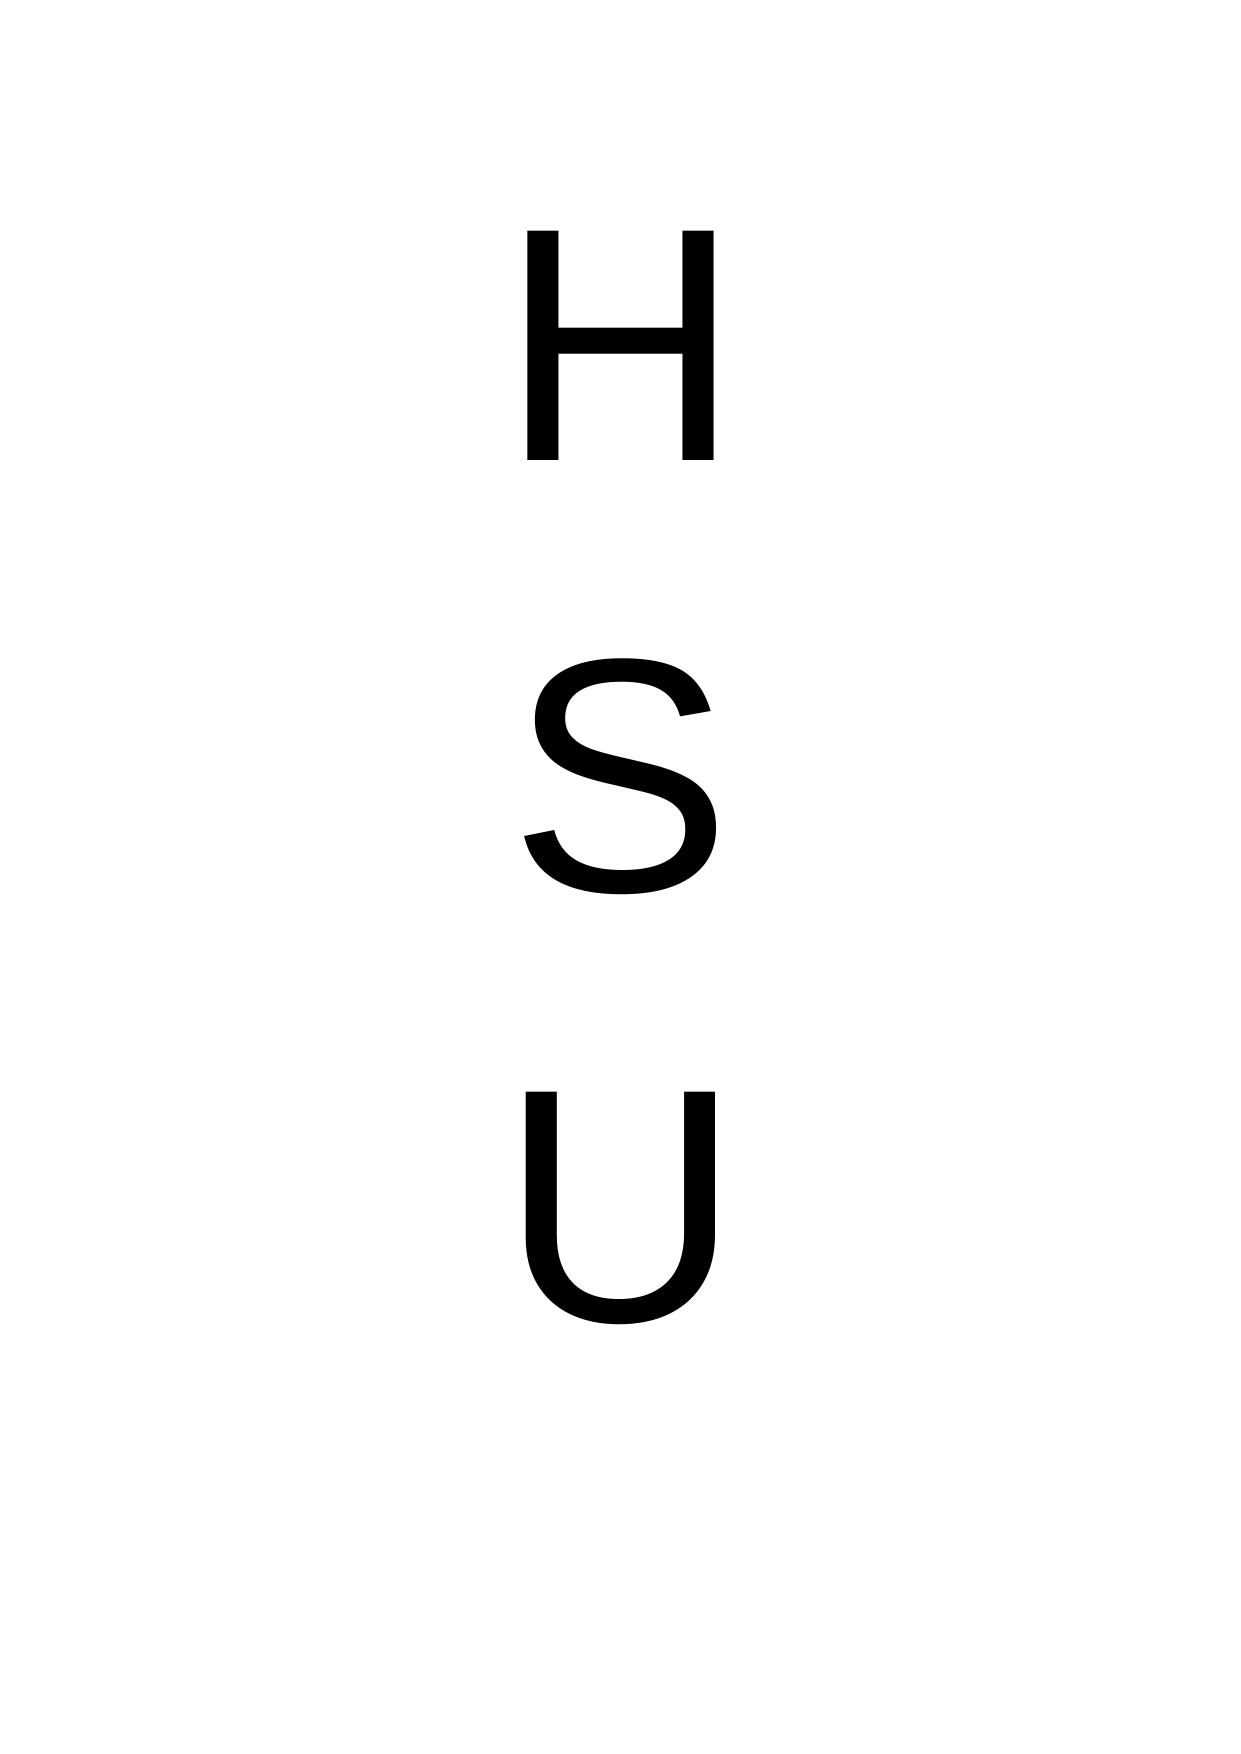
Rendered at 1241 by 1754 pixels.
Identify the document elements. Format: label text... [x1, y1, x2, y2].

text U [148, 1009, 1093, 1392]
text S [148, 578, 1093, 962]
text H [148, 148, 1093, 531]
